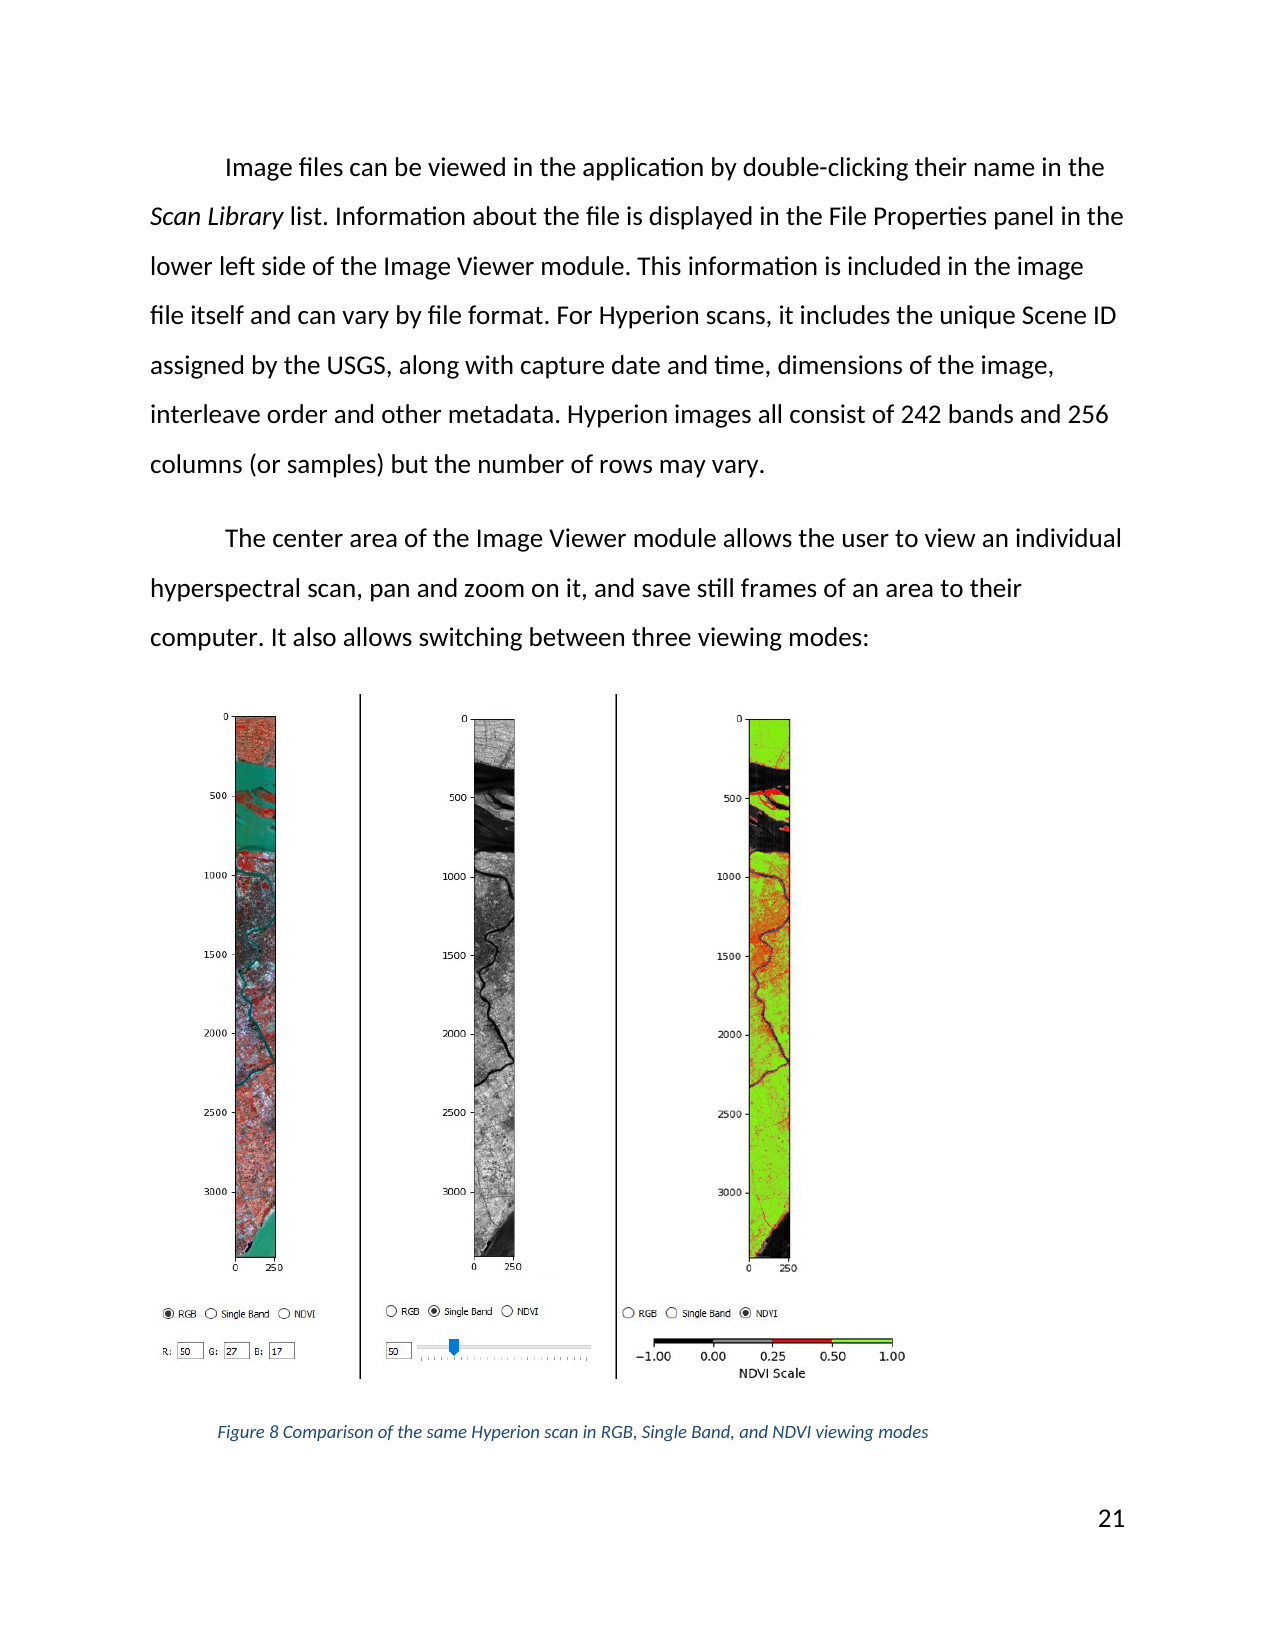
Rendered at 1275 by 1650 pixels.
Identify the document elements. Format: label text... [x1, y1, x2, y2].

text The center area of the Image Viewer module allows the user to view an individual hyperspectral scan, pan and zoom on it, and save still frames of an area to their computer. It also allows switching between three viewing modes: [150, 521, 1125, 653]
text Image files can be viewed in the application by double-clicking their name in the Scan Library list. Information about the file is displayed in the File Properties panel in the lower left side of the Image Viewer module. This information is included in the image file itself and can vary by file format. For Hyperion scans, it includes the unique Scene ID assigned by the USGS, along with capture date and time, dimensions of the image, interleave order and other metadata. Hyperion images all consist of 242 bands and 256 columns (or samples) but the number of rows may vary. [150, 150, 1125, 480]
picture [150, 694, 940, 1379]
